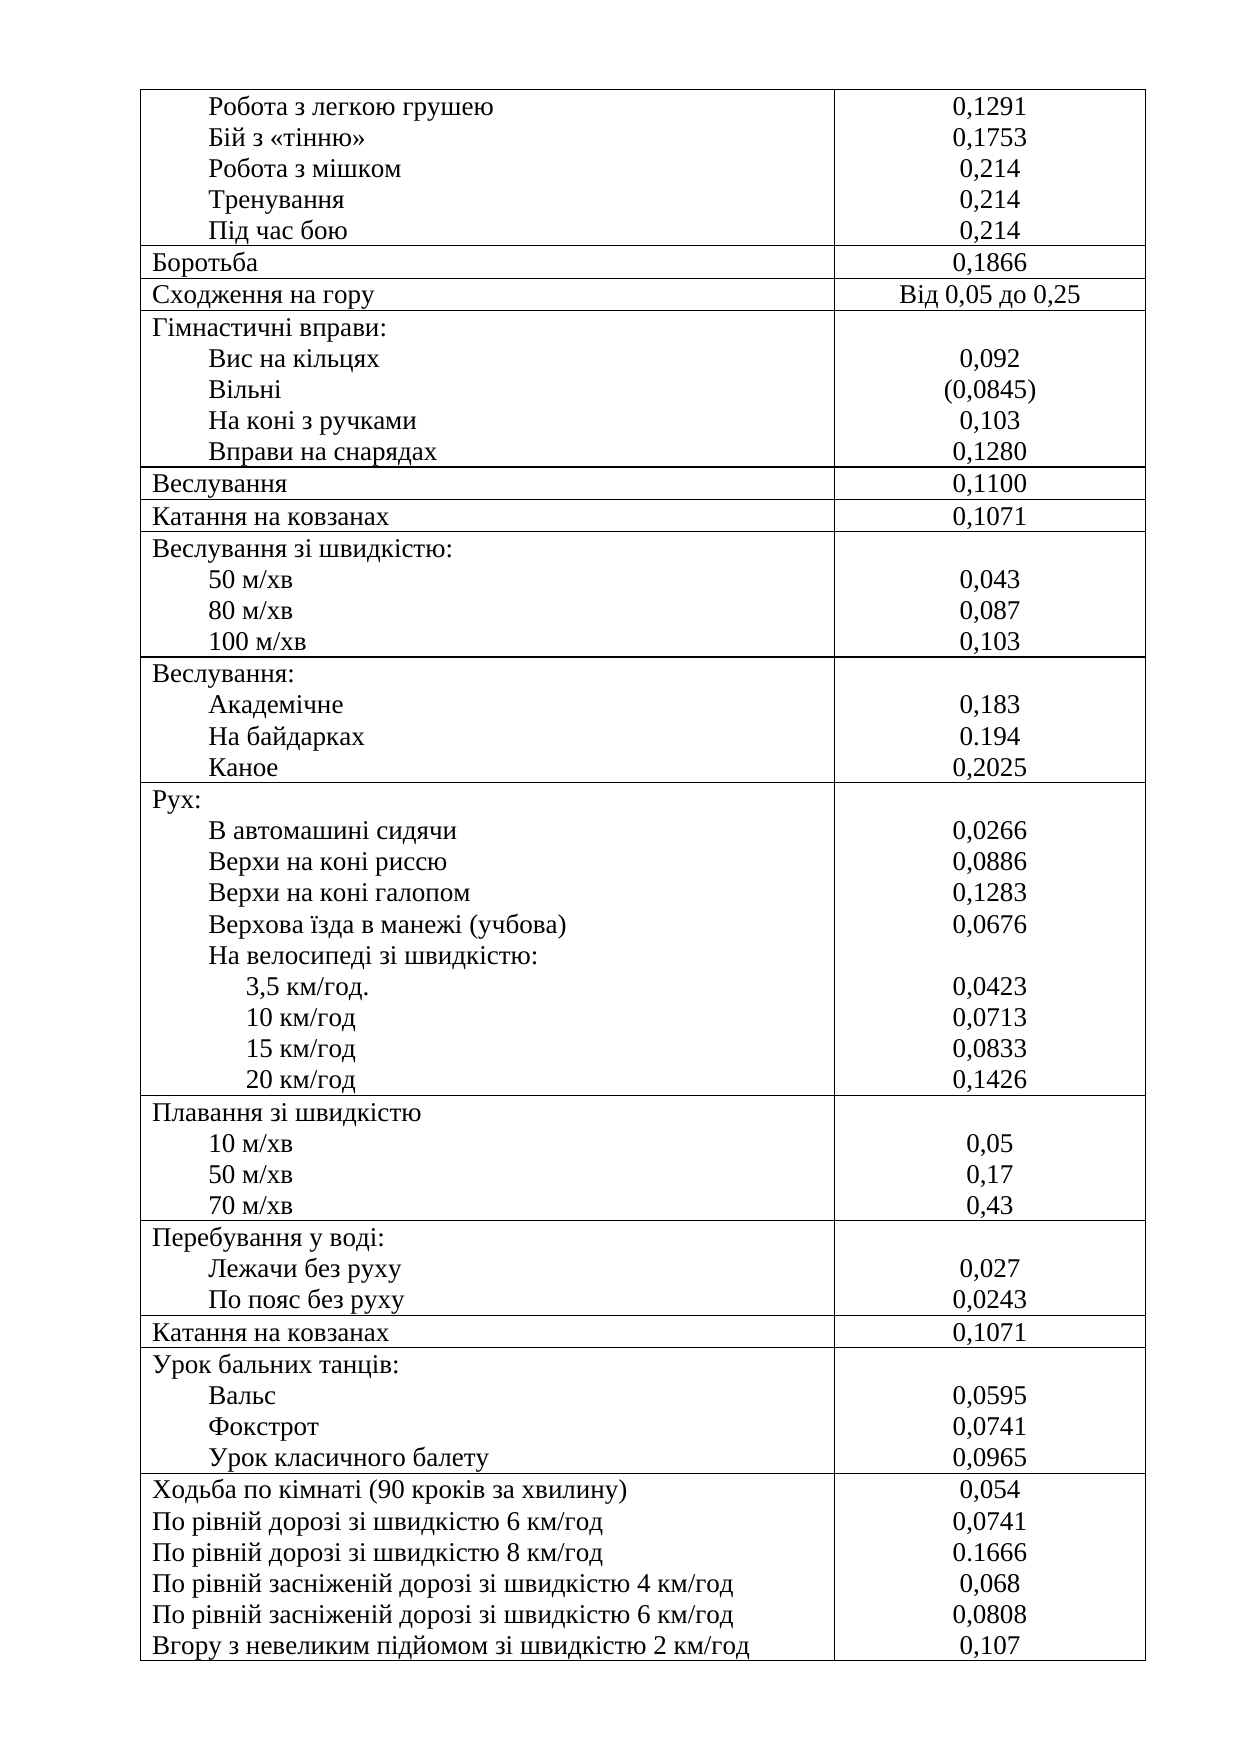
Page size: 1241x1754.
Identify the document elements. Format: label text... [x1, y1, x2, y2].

table_cell Від 0,05 до 0,25 [835, 279, 1145, 310]
table_cell 0,054 0,0741 0.1666 0,068 0,0808 0,107 [835, 1474, 1145, 1660]
table_cell 0,1071 [835, 1316, 1145, 1347]
table_cell 0,1866 [835, 246, 1145, 277]
table_cell 0,0266 0,0886 0,1283 0,0676 0,0423 0,0713 0,0833 0,1426 [835, 783, 1145, 1094]
table_cell 0,043 0,087 0,103 [835, 532, 1145, 656]
table_cell Веслування зі швидкістю: 50 м/хв 80 м/хв 100 м/хв [141, 532, 834, 656]
table_cell Катання на ковзанах [141, 1316, 834, 1347]
table_cell 0,092 (0,0845) 0,103 0,1280 [835, 311, 1145, 466]
table_cell Плавання зі швидкістю 10 м/хв 50 м/хв 70 м/хв [141, 1096, 834, 1220]
table_cell Катання на ковзанах [141, 500, 834, 531]
table_cell 0,1100 [835, 468, 1145, 499]
table_cell 0,0595 0,0741 0,0965 [835, 1348, 1145, 1472]
table_cell 0,027 0,0243 [835, 1221, 1145, 1315]
table_cell Перебування у воді: Лежачи без руху По пояс без руху [141, 1221, 834, 1315]
table_cell Веслування: Академічне На байдарках Каное [141, 658, 834, 782]
table_cell 0,1071 [835, 500, 1145, 531]
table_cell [835, 90, 1145, 245]
table_cell Урок бальних танців: Вальс Фокстрот Урок класичного балету [141, 1348, 834, 1472]
table_cell Гімнастичні вправи: Вис на кільцях Вільні На коні з ручками Вправи на снарядах [141, 311, 834, 466]
table_cell Веслування [141, 468, 834, 499]
table_cell Сходження на гору [141, 279, 834, 310]
table_cell Ходьба по кімнаті (90 кроків за хвилину) По рівній дорозі зі швидкістю 6 км/год По рівній дорозі зі швидкістю 8 км/год По рівній засніженій дорозі зі швидкістю 4 км/год По рівній засніженій дорозі зі швидкістю 6 км/год Вгору з невеликим підйомом зі швидкістю 2 км/год [141, 1474, 834, 1660]
table_cell Рух: В автомашині сидячи Верхи на коні риссю Верхи на коні галопом Верхова їзда в манежі (учбова) На велосипеді зі швидкістю: 3,5 км/год. 10 км/год 15 км/год 20 км/год [141, 783, 834, 1094]
table_cell 0,183 0.194 0,2025 [835, 658, 1145, 782]
table_cell 0,05 0,17 0,43 [835, 1096, 1145, 1220]
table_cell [141, 90, 834, 245]
table_cell Боротьба [141, 246, 834, 277]
